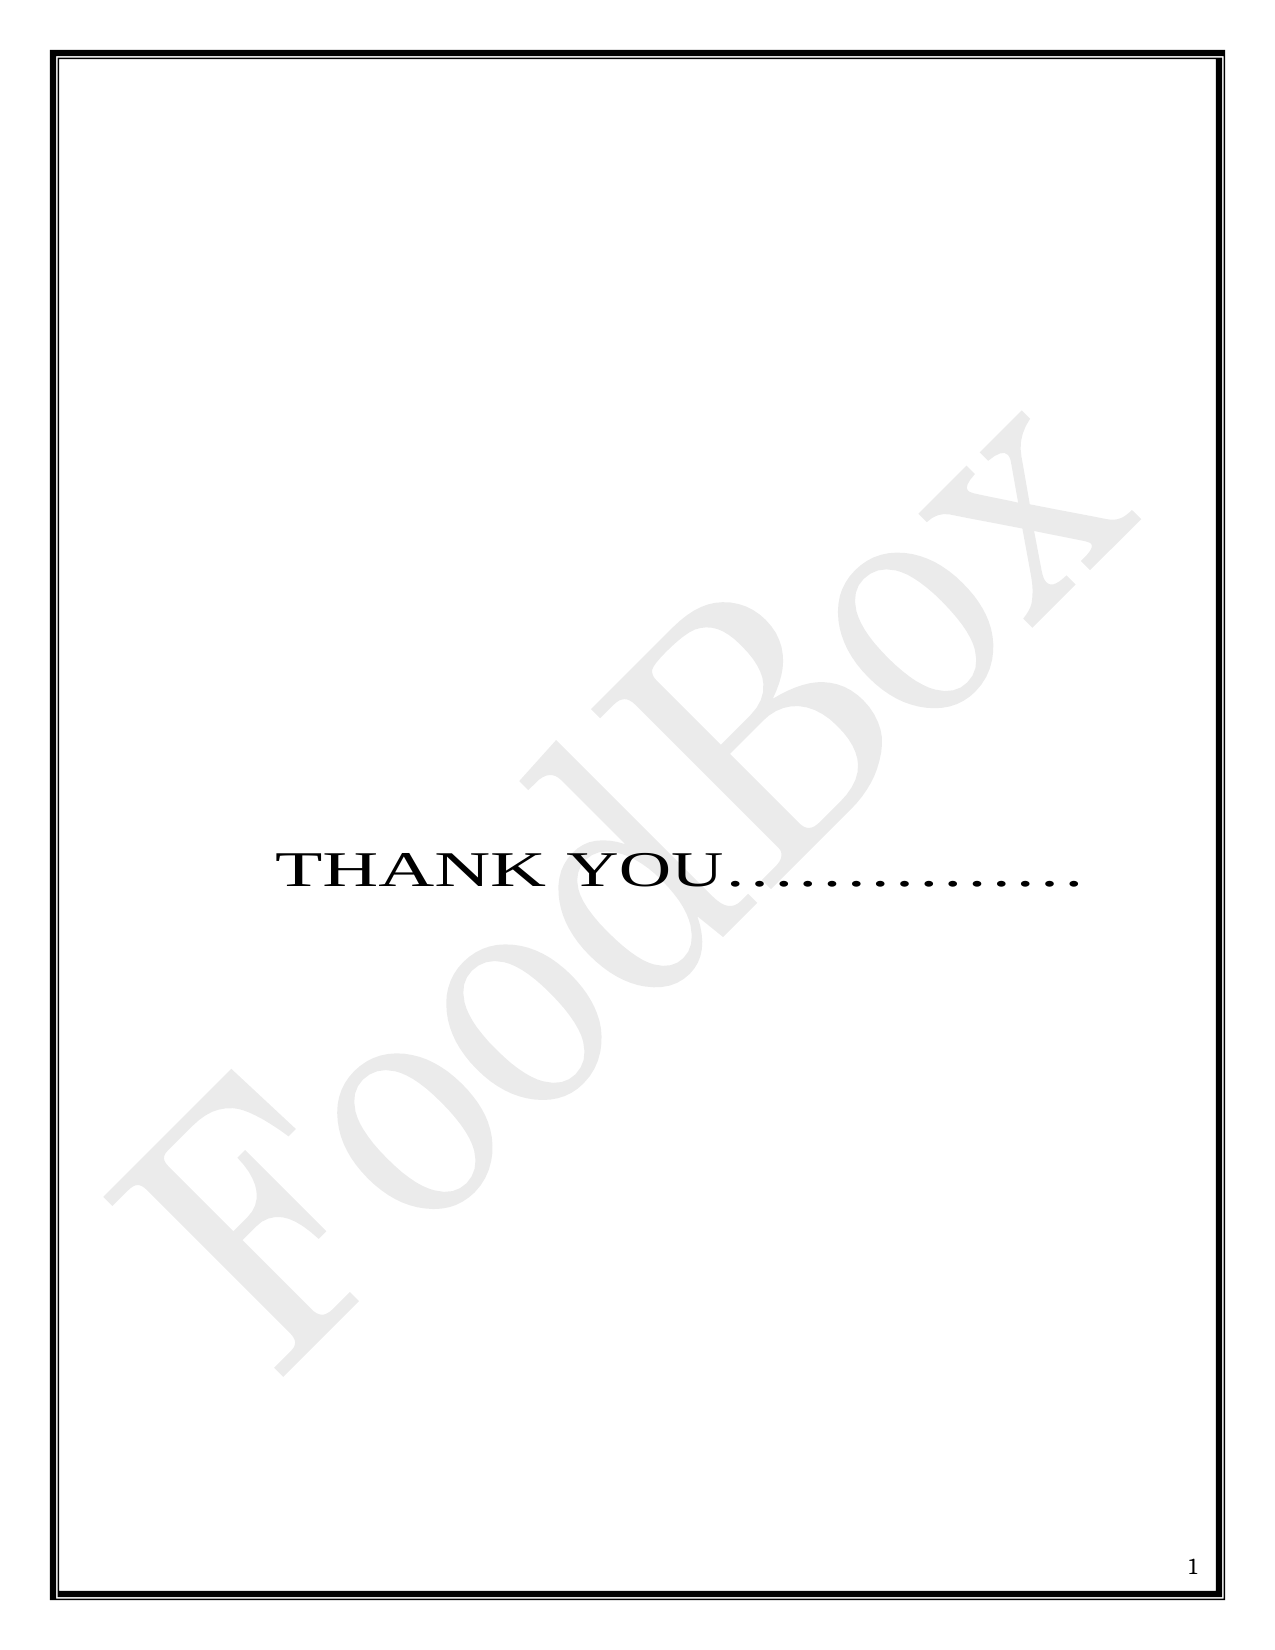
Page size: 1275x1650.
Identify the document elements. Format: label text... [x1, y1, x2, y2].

text THANK YOU…………… [275, 840, 1212, 897]
